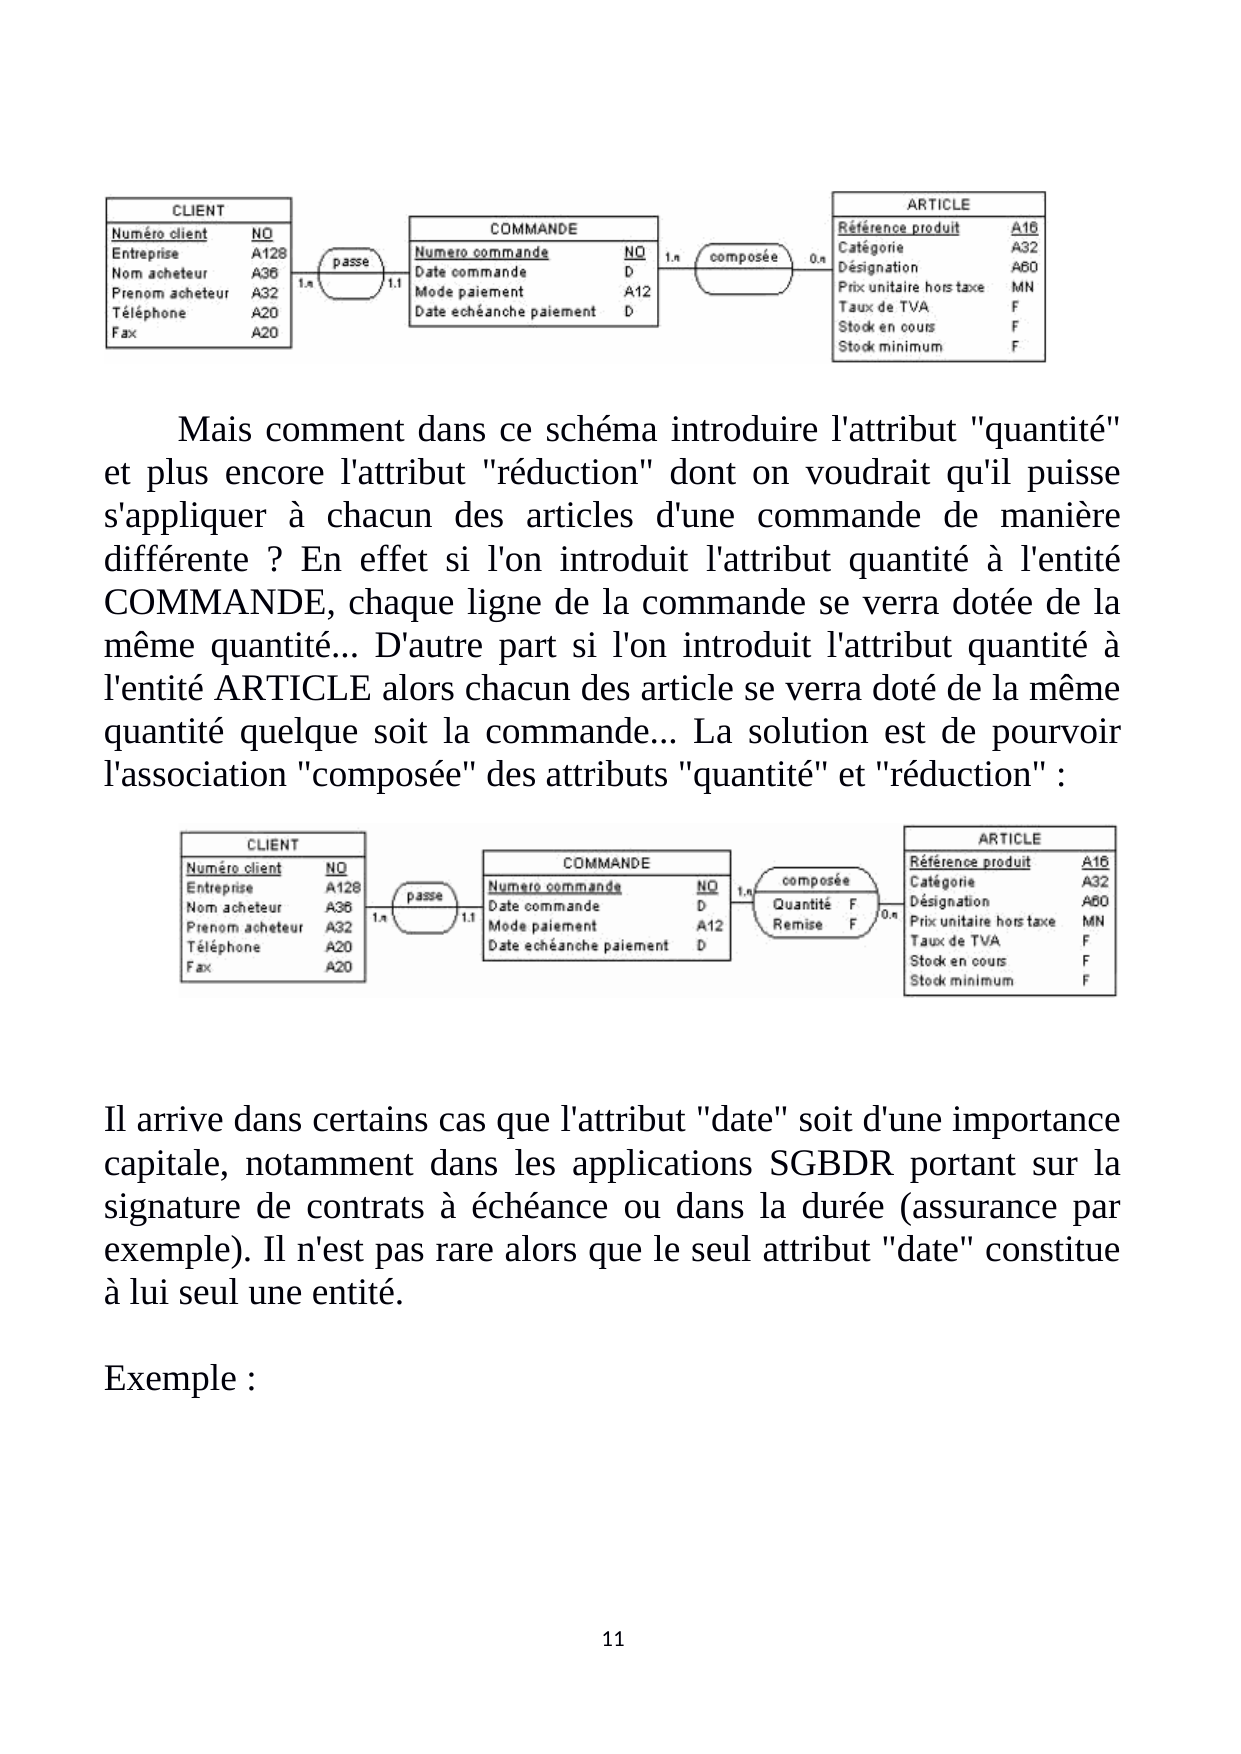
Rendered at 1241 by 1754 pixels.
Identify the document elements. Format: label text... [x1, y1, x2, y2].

text Mais comment dans ce schéma introduire l'attribut "quantité" et plus encore l'attribut "réduction" dont on voudrait qu'il puisse s'appliquer à chacun des articles d'une commande de manière différente ? En effet si l'on introduit l'attribut quantité à l'entité COMMANDE, chaque ligne de la commande se verra dotée de la même quantité... D'autre part si l'on introduit l'attribut quantité à l'entité ARTICLE alors chacun des article se verra doté de la même quantité quelque soit la commande... La solution est de pourvoir l'association "composée" des attributs "quantité" et "réduction" : [103, 407, 1122, 795]
text Il arrive dans certains cas que l'attribut "date" soit d'une importance capitale, notamment dans les applications SGBDR portant sur la signature de contrats à échéance ou dans la durée (assurance par exemple). Il n'est pas rare alors que le seul attribut "date" constitue à lui seul une entité. [103, 1097, 1122, 1312]
picture [103, 190, 1049, 364]
text Exemple : [103, 1356, 1122, 1399]
picture [178, 823, 1118, 998]
